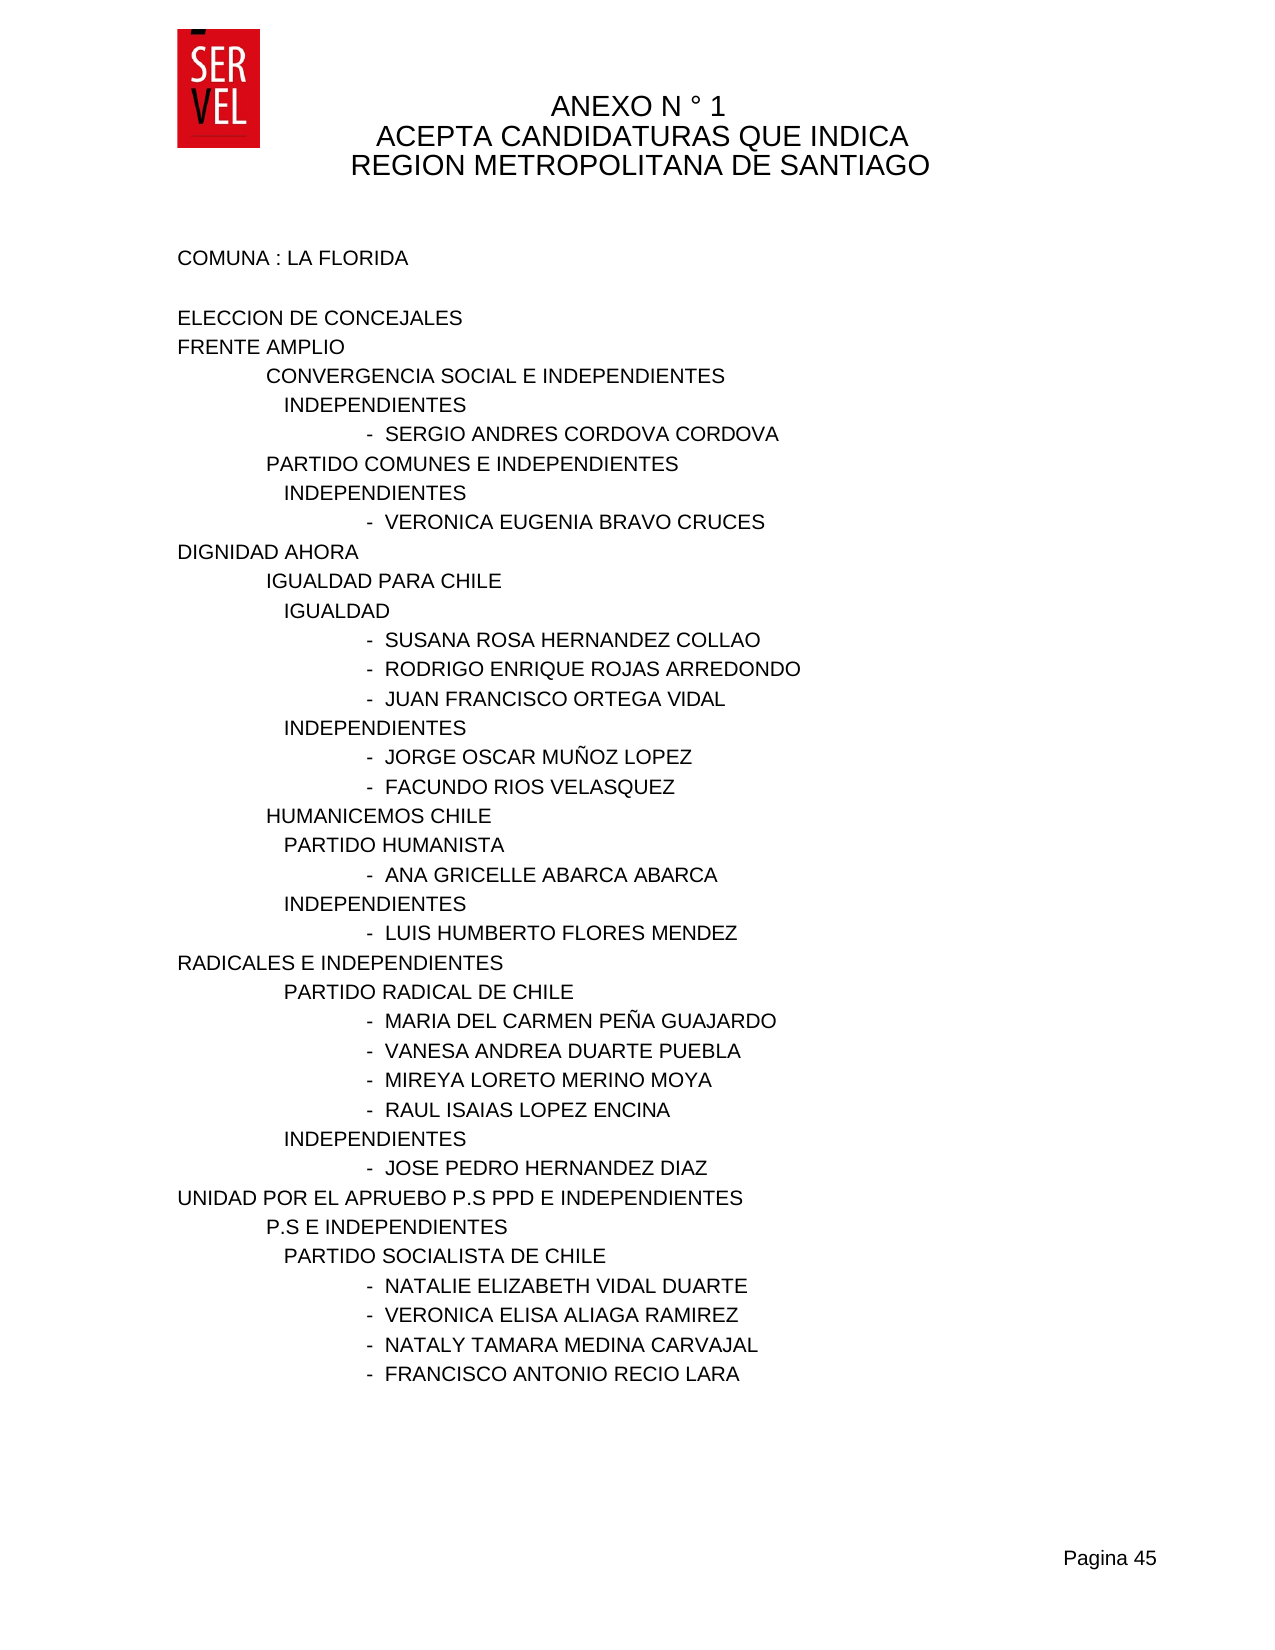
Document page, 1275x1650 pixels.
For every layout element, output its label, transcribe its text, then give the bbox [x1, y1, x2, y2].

list VANESA ANDREA DUARTE PUEBLA [366, 1039, 1096, 1063]
text CONVERGENCIA SOCIAL E INDEPENDIENTES INDEPENDIENTES [266, 364, 727, 417]
list MIREYA LORETO MERINO MOYA [366, 1068, 1096, 1092]
text PARTIDO RADICAL DE CHILE [283, 979, 1096, 1003]
text PARTIDO HUMANISTA [283, 833, 1096, 857]
picture [177, 29, 260, 148]
list JUAN FRANCISCO ORTEGA VIDAL INDEPENDIENTES [283, 687, 728, 740]
list VERONICA EUGENIA BRAVO CRUCES [366, 510, 1096, 534]
text INDEPENDIENTES [283, 481, 1096, 504]
list NATALY TAMARA MEDINA CARVAJAL [366, 1333, 1096, 1357]
list SERGIO ANDRES CORDOVA CORDOVA PARTIDO COMUNES E INDEPENDIENTES [266, 422, 781, 475]
text DIGNIDAD AHORA [177, 540, 1096, 564]
list ANA GRICELLE ABARCA ABARCA INDEPENDIENTES [283, 863, 719, 916]
list VERONICA ELISA ALIAGA RAMIREZ [366, 1303, 1096, 1327]
list FRANCISCO ANTONIO RECIO LARA [366, 1362, 1096, 1386]
text COMUNA : LA FLORIDA [177, 246, 1096, 270]
list RODRIGO ENRIQUE ROJAS ARREDONDO [366, 657, 1096, 681]
list MARIA DEL CARMEN PEÑA GUAJARDO [366, 1009, 1096, 1033]
list SUSANA ROSA HERNANDEZ COLLAO [366, 628, 1096, 652]
text P.S E INDEPENDIENTES [266, 1215, 1096, 1239]
text ELECCION DE CONCEJALES FRENTE AMPLIO [177, 305, 465, 358]
list JOSE PEDRO HERNANDEZ DIAZ UNIDAD POR EL APRUEBO P.S PPD E INDEPENDIENTES [177, 1156, 743, 1209]
list FACUNDO RIOS VELASQUEZ HUMANICEMOS CHILE [266, 775, 676, 828]
list NATALIE ELIZABETH VIDAL DUARTE [366, 1274, 1096, 1298]
list RAUL ISAIAS LOPEZ ENCINA INDEPENDIENTES [283, 1098, 672, 1151]
list JORGE OSCAR MUÑOZ LOPEZ [366, 745, 1096, 769]
text PARTIDO SOCIALISTA DE CHILE [283, 1244, 1096, 1268]
text IGUALDAD PARA CHILE IGUALDAD [266, 569, 504, 622]
list LUIS HUMBERTO FLORES MENDEZ RADICALES E INDEPENDIENTES [177, 921, 739, 974]
